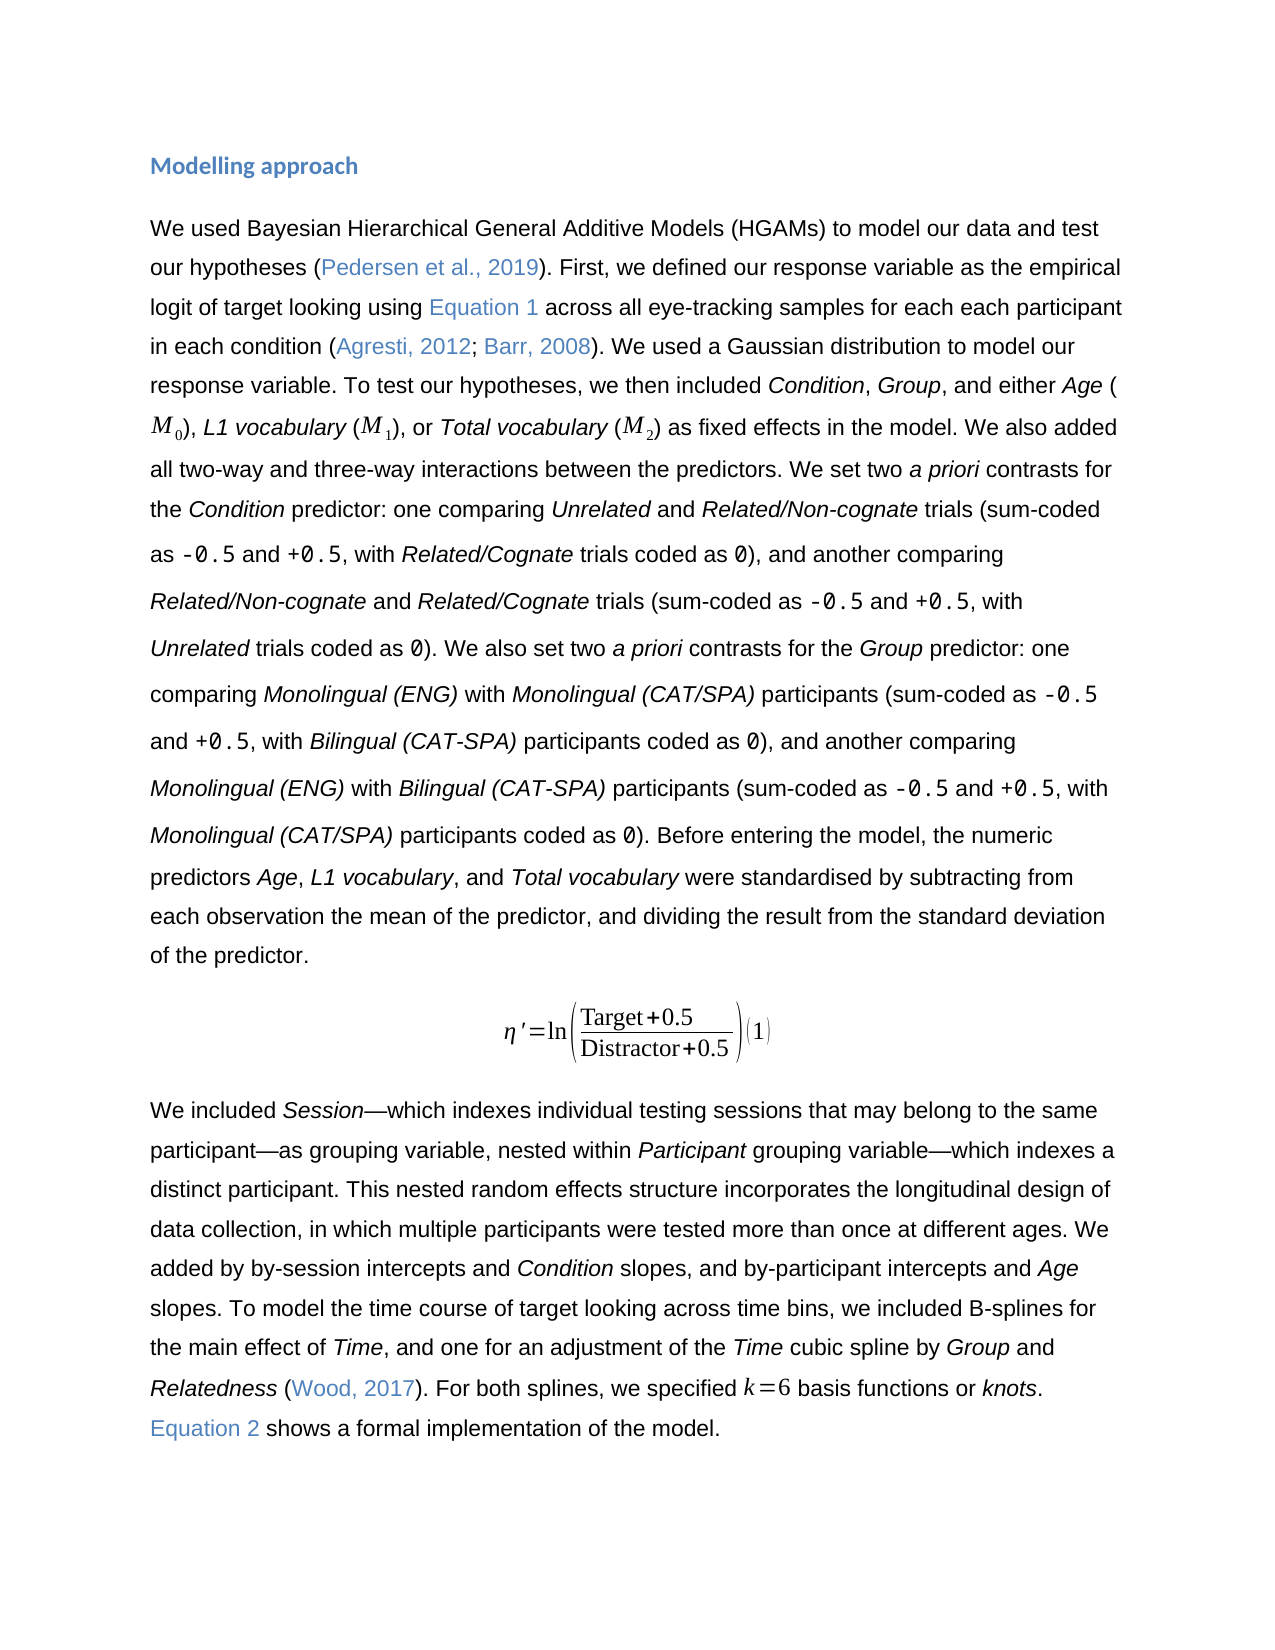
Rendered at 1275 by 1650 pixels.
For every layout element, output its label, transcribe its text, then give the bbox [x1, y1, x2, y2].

text We used Bayesian Hierarchical General Additive Models (HGAMs) to model our data and test our hypotheses (Pedersen et al., 2019). First, we defined our response variable as the empirical logit of target looking using Equation 1 across all eye-tracking samples for each each participant in each condition (Agresti, 2012; Barr, 2008). We used a Gaussian distribution to model our response variable. To test our hypotheses, we then included Condition, Group, and either Age (), L1 vocabulary (), or Total vocabulary () as fixed effects in the model. We also added all two-way and three-way interactions between the predictors. We set two a priori contrasts for the Condition predictor: one comparing Unrelated and Related/Non-cognate trials (sum-coded as -0.5 and +0.5, with Related/Cognate trials coded as 0), and another comparing Related/Non-cognate and Related/Cognate trials (sum-coded as -0.5 and +0.5, with Unrelated trials coded as 0). We also set two a priori contrasts for the Group predictor: one comparing Monolingual (ENG) with Monolingual (CAT/SPA) participants (sum-coded as -0.5 and +0.5, with Bilingual (CAT-SPA) participants coded as 0), and another comparing Monolingual (ENG) with Bilingual (CAT-SPA) participants (sum-coded as -0.5 and +0.5, with Monolingual (CAT/SPA) participants coded as 0). Before entering the model, the numeric predictors Age, L1 vocabulary, and Total vocabulary were standardised by subtracting from each observation the mean of the predictor, and dividing the result from the standard deviation of the predictor. [150, 214, 1125, 969]
subtitle Modelling approach [150, 150, 1125, 181]
text We included Session—which indexes individual testing sessions that may belong to the same participant—as grouping variable, nested within Participant grouping variable—which indexes a distinct participant. This nested random effects structure incorporates the longitudinal design of data collection, in which multiple participants were tested more than once at different ages. We added by by-session intercepts and Condition slopes, and by-participant intercepts and Age slopes. To model the time course of target looking across time bins, we included B-splines for the main effect of Time, and one for an adjustment of the Time cubic spline by Group and Relatedness (Wood, 2017). For both splines, we specified basis functions or knots. Equation 2 shows a formal implementation of the model. [150, 1097, 1125, 1441]
